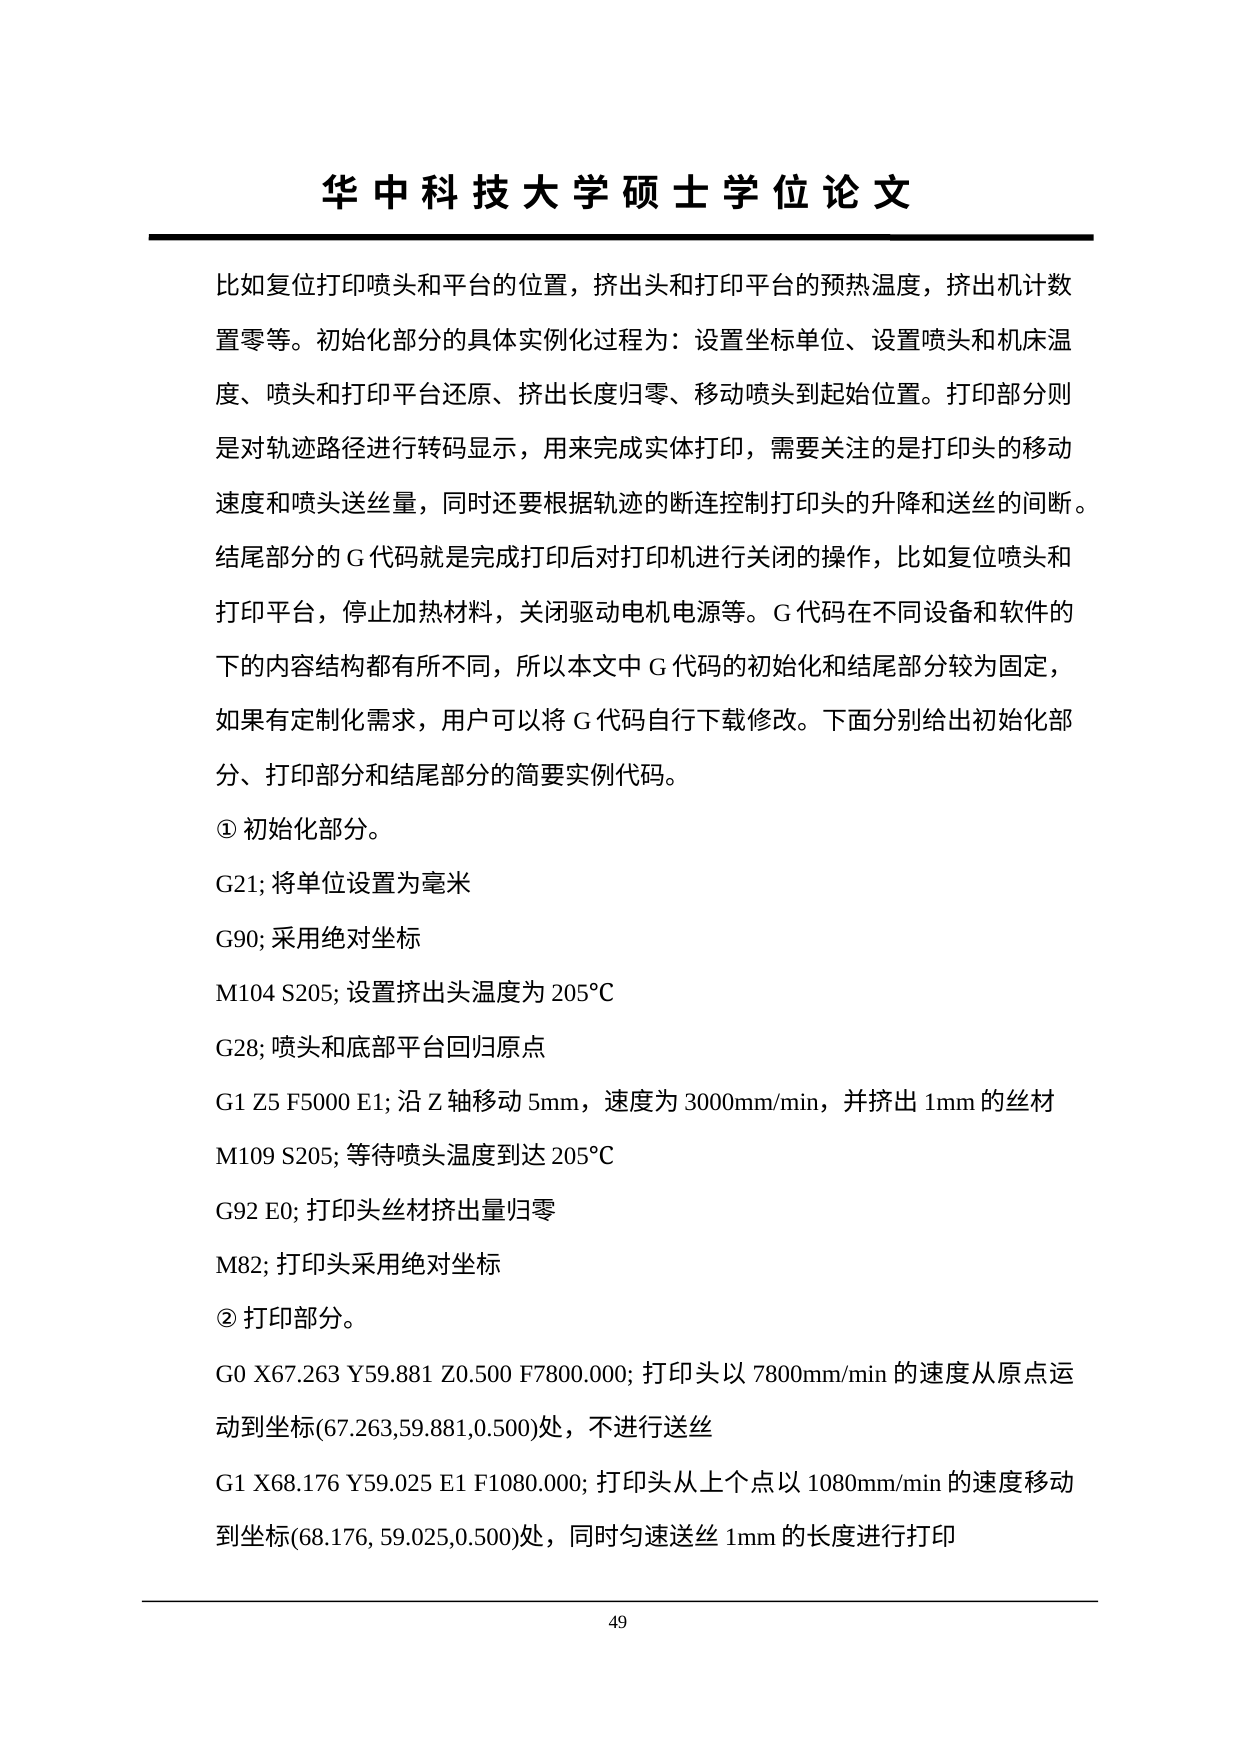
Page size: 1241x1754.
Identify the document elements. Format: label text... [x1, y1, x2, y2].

list M109 S205; 等待喷头温度到达205℃ [215, 1136, 1075, 1172]
list G90; 采用绝对坐标 [215, 918, 1075, 954]
list G1 X68.176 Y59.025 E1 F1080.000; 打印头从上个点以1080mm/min的速度移动到坐标(68.176, 59.025,0.500)处，同时匀速送丝1mm的长度进行打印 [215, 1462, 1075, 1553]
list G92 E0; 打印头丝材挤出量归零 [215, 1190, 1075, 1226]
list M82; 打印头采用绝对坐标 [215, 1244, 1075, 1281]
list 打印部分。 [215, 1299, 1075, 1335]
list G1 Z5 F5000 E1; 沿Z轴移动5mm，速度为3000mm/min，并挤出1mm的丝材 [215, 1081, 1075, 1118]
list M104 S205; 设置挤出头温度为205℃ [215, 973, 1075, 1009]
list G0 X67.263 Y59.881 Z0.500 F7800.000; 打印头以7800mm/min的速度从原点运动到坐标(67.263,59.881,0.500)处，不进行送丝 [215, 1353, 1075, 1444]
list 初始化部分。 [215, 809, 1075, 846]
list G28; 喷头和底部平台回归原点 [215, 1027, 1075, 1063]
list G21; 将单位设置为毫米 [215, 864, 1075, 900]
